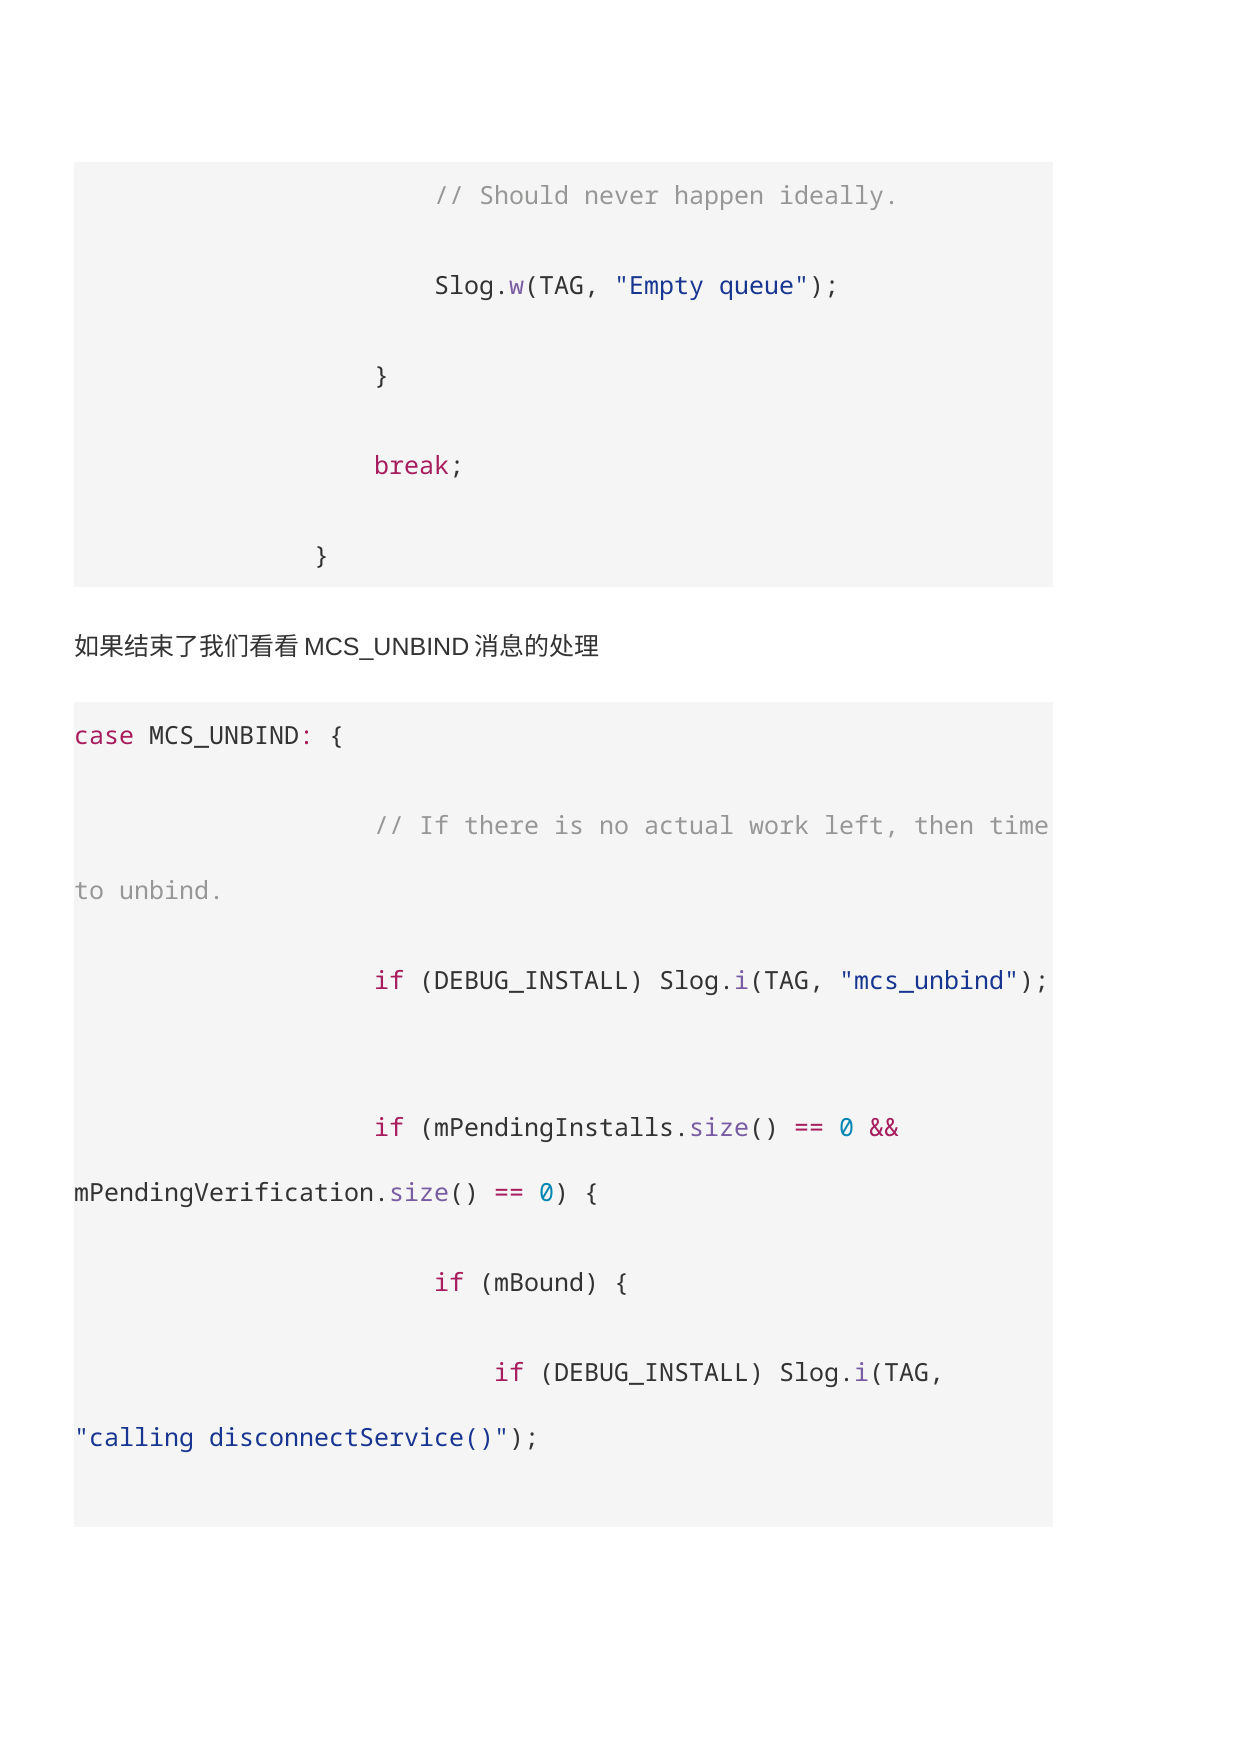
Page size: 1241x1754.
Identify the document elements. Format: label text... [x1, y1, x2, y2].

text // Should never happen ideally. [74, 162, 1053, 227]
text if (DEBUG_INSTALL) Slog.i(TAG, "mcs_unbind"); [74, 947, 1053, 1012]
text // If there is no actual work left, then time to unbind. [74, 792, 1053, 922]
text break; [74, 432, 1053, 497]
text case MCS_UNBIND: { [74, 702, 1053, 767]
text if (mPendingInstalls.size() == 0 && mPendingVerification.size() == 0) { [74, 1094, 1053, 1224]
text } [74, 342, 1053, 407]
text if (mBound) { [74, 1249, 1053, 1314]
text Slog.w(TAG, "Empty queue"); [74, 252, 1053, 317]
text if (DEBUG_INSTALL) Slog.i(TAG, "calling disconnectService()"); [74, 1339, 1053, 1469]
text } [74, 522, 1053, 587]
text 如果结束了我们看看MCS_UNBIND消息的处理 [74, 612, 1053, 677]
